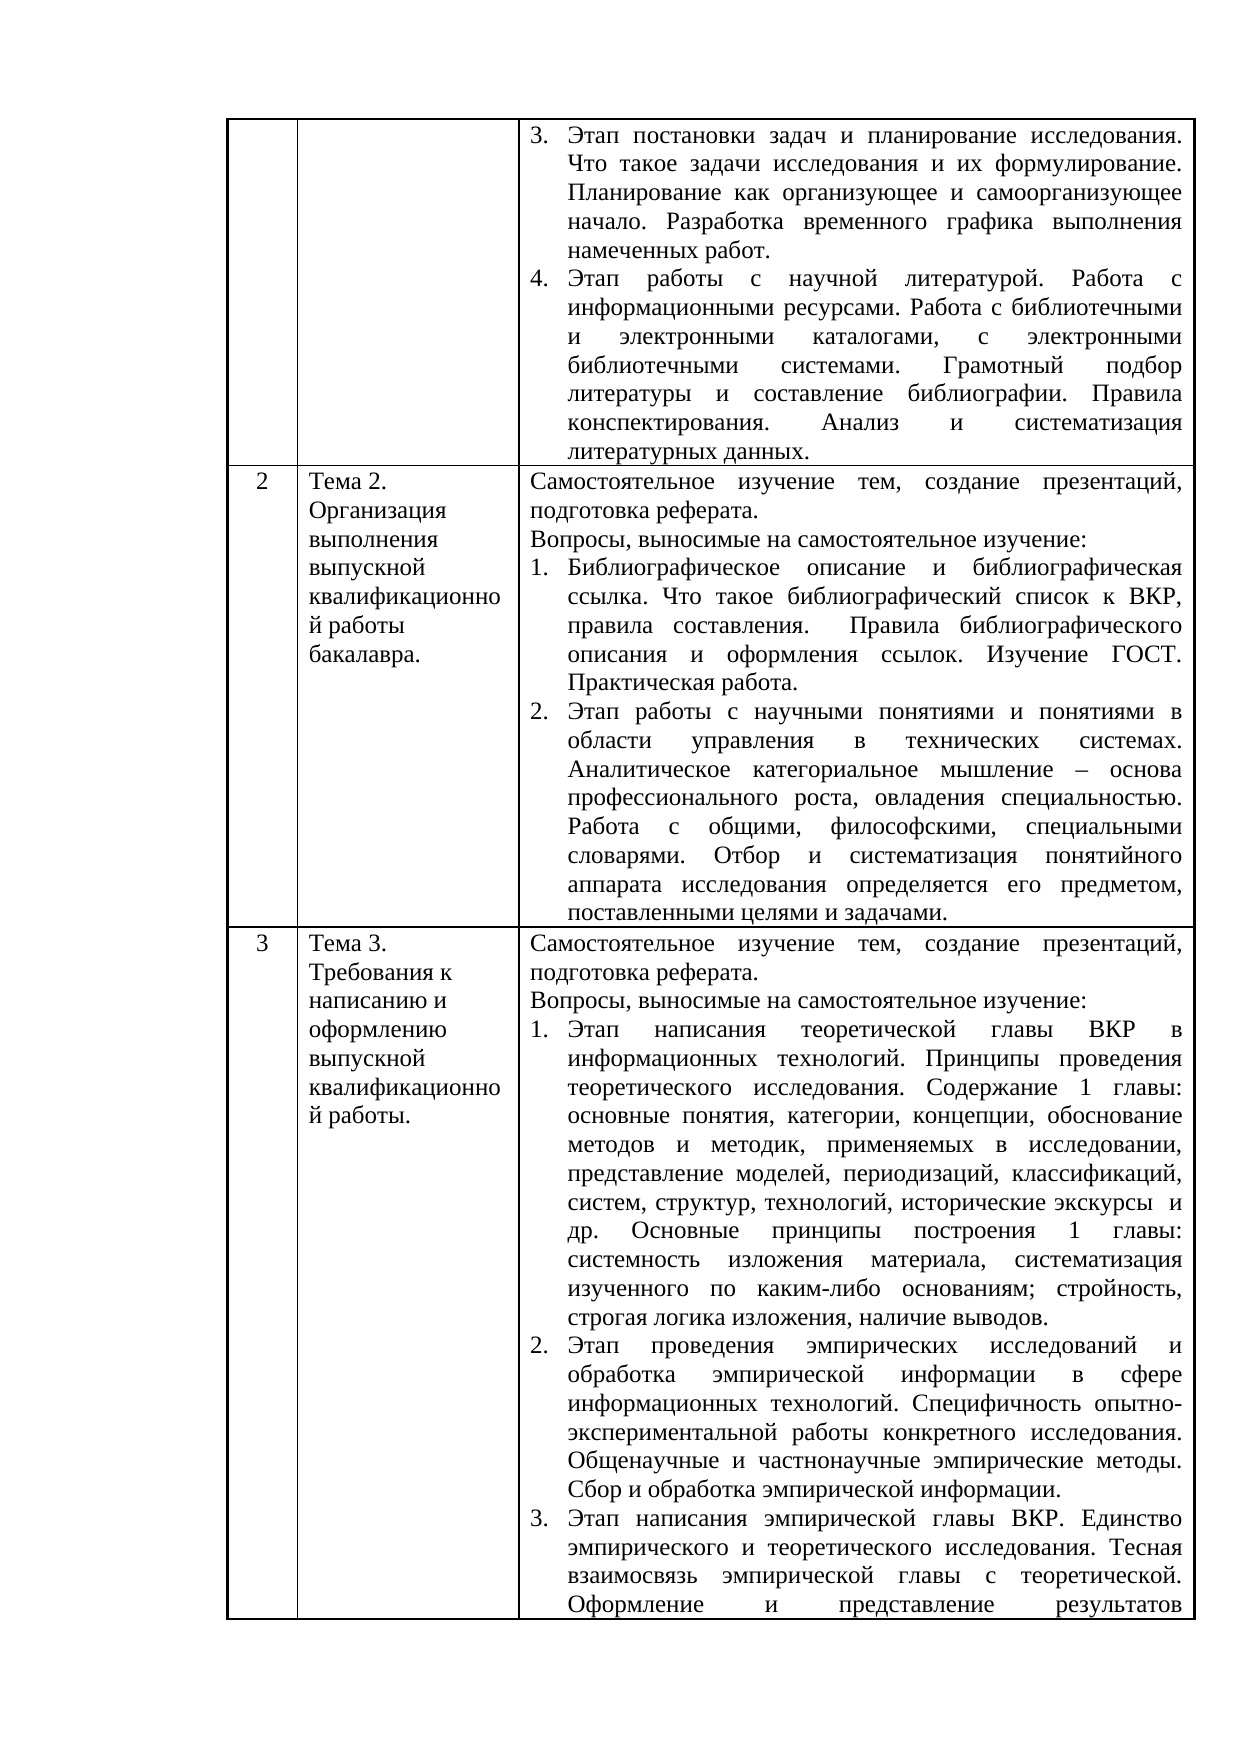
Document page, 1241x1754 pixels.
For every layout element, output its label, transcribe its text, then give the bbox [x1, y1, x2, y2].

table_cell Тема 2. Организация выполнения выпускной квалификационной работы бакалавра. [298, 466, 518, 926]
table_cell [520, 120, 1193, 465]
table_cell Самостоятельное изучение тем, создание презентаций, подготовка реферата. Вопросы, выносимые на самостоятельное изучение: Библиографическое описание и библиографическая ссылка. Что такое библиографический список к ВКР, правила составления. Правила библиографического описания и оформления ссылок. Изучение ГОСТ. Практическая работа. Этап работы с научными понятиями и понятиями в области управления в технических системах. Аналитическое категориальное мышление – основа профессионального роста, овладения специальностью. Работа с общими, философскими, специальными словарями. Отбор и систематизация понятийного аппарата исследования определяется его предметом, поставленными целями и задачами. [520, 466, 1193, 926]
table_cell 3 [229, 928, 297, 1618]
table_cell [298, 928, 518, 1618]
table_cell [298, 120, 518, 465]
table_cell 2 [229, 466, 297, 926]
table_cell 1 [229, 120, 297, 465]
